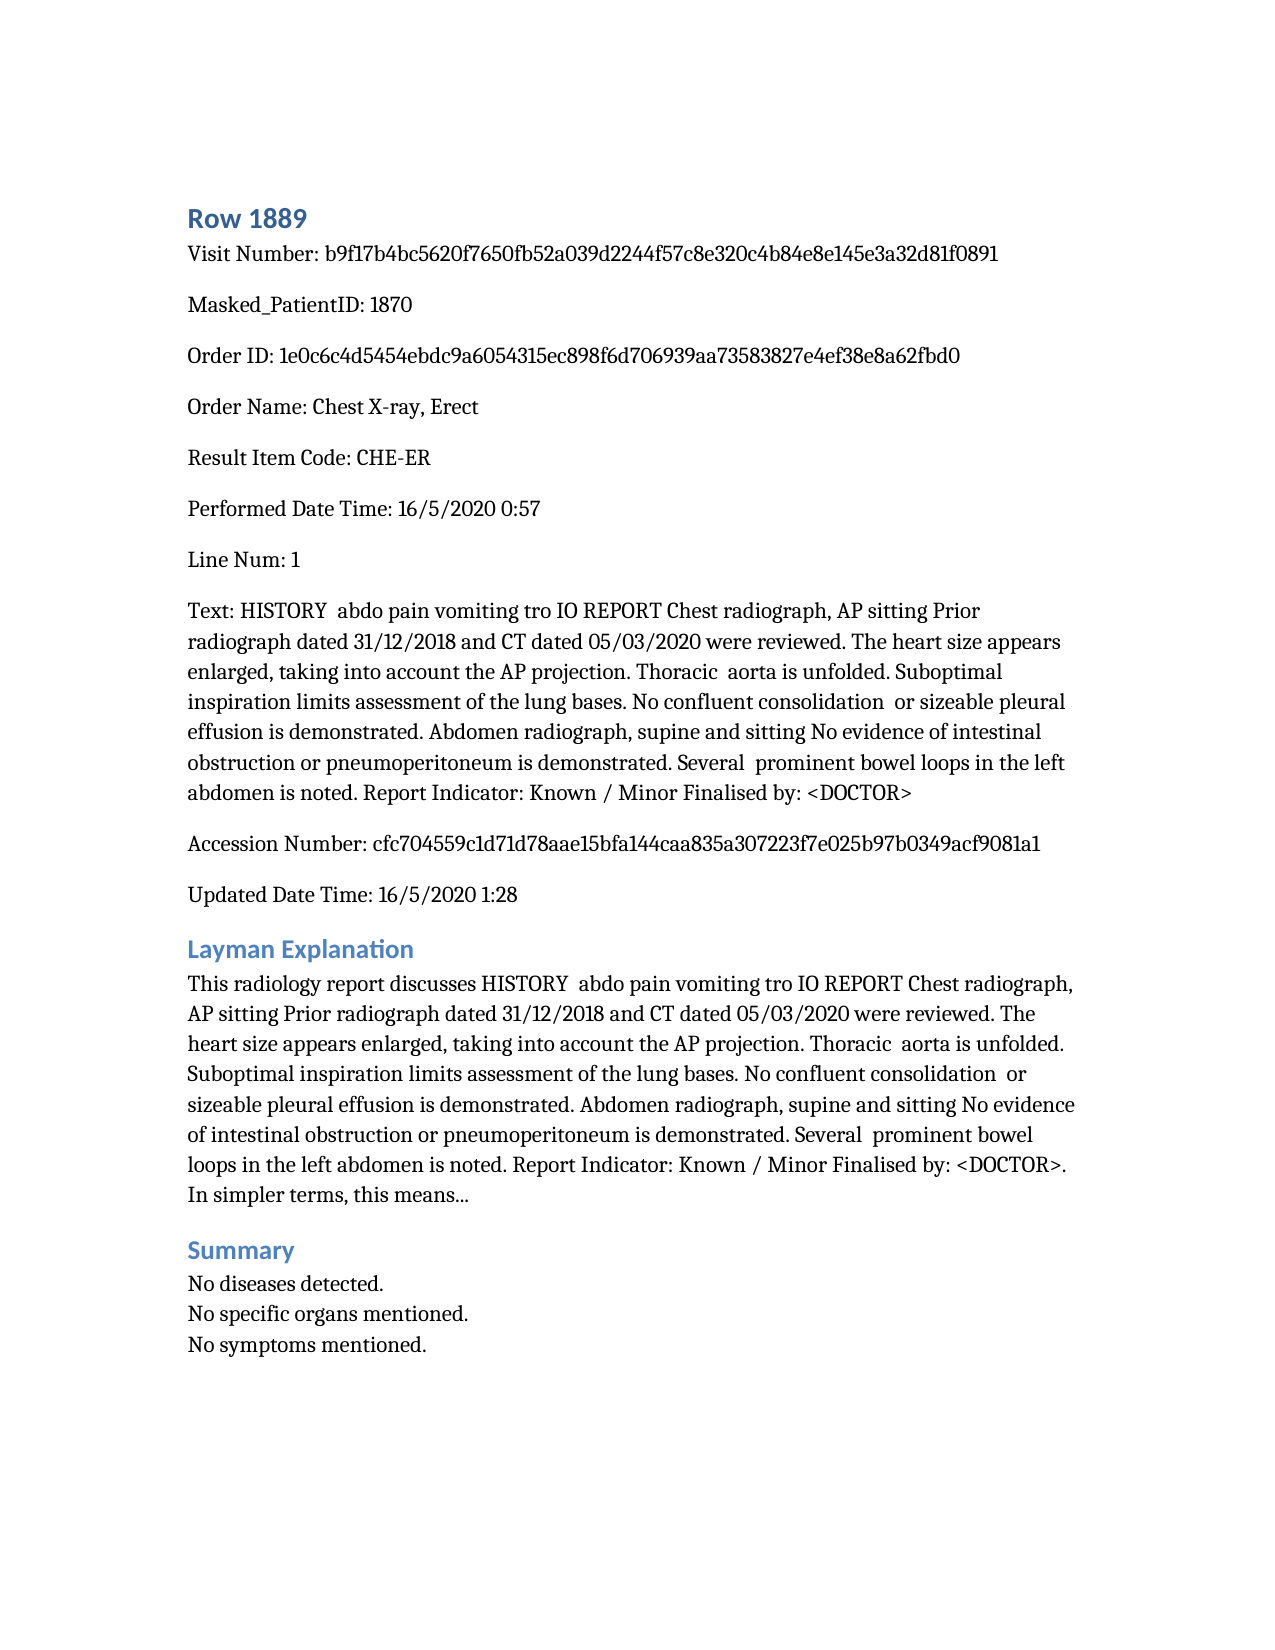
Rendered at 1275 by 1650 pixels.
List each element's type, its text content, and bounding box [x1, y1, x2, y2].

text Updated Date Time: 16/5/2020 1:28 [187, 882, 1087, 908]
text Text: HISTORY abdo pain vomiting tro IO REPORT Chest radiograph, AP sitting Prior radiograph dated 31/12/2018 and CT dated 05/03/2020 were reviewed. The heart size appears enlarged, taking into account the AP projection. Thoracic aorta is unfolded. Suboptimal inspiration limits assessment of the lung bases. No confluent consolidation or sizeable pleural effusion is demonstrated. Abdomen radiograph, supine and sitting No evidence of intestinal obstruction or pneumoperitoneum is demonstrated. Several prominent bowel loops in the left abdomen is noted. Report Indicator: Known / Minor Finalised by: <DOCTOR> [187, 598, 1087, 806]
text Result Item Code: CHE-ER [187, 445, 1087, 471]
subtitle Row 1889 [187, 200, 1087, 236]
text Performed Date Time: 16/5/2020 0:57 [187, 496, 1087, 522]
text Order Name: Chest X-ray, Erect [187, 394, 1087, 420]
subtitle Layman Explanation [187, 933, 1087, 966]
text Accession Number: cfc704559c1d71d78aae15bfa144caa835a307223f7e025b97b0349acf9081a1 [187, 831, 1087, 857]
text This radiology report discusses HISTORY abdo pain vomiting tro IO REPORT Chest radiograph, AP sitting Prior radiograph dated 31/12/2018 and CT dated 05/03/2020 were reviewed. The heart size appears enlarged, taking into account the AP projection. Thoracic aorta is unfolded. Suboptimal inspiration limits assessment of the lung bases. No confluent consolidation or sizeable pleural effusion is demonstrated. Abdomen radiograph, supine and sitting No evidence of intestinal obstruction or pneumoperitoneum is demonstrated. Several prominent bowel loops in the left abdomen is noted. Report Indicator: Known / Minor Finalised by: <DOCTOR>. In simpler terms, this means... [187, 971, 1087, 1208]
text Visit Number: b9f17b4bc5620f7650fb52a039d2244f57c8e320c4b84e8e145e3a32d81f0891 [187, 241, 1087, 267]
text Order ID: 1e0c6c4d5454ebdc9a6054315ec898f6d706939aa73583827e4ef38e8a62fbd0 [187, 343, 1087, 369]
subtitle Summary [187, 1233, 1087, 1266]
text Masked_PatientID: 1870 [187, 292, 1087, 318]
text No diseases detected. No specific organs mentioned. No symptoms mentioned. [187, 1271, 1087, 1358]
text Line Num: 1 [187, 547, 1087, 573]
